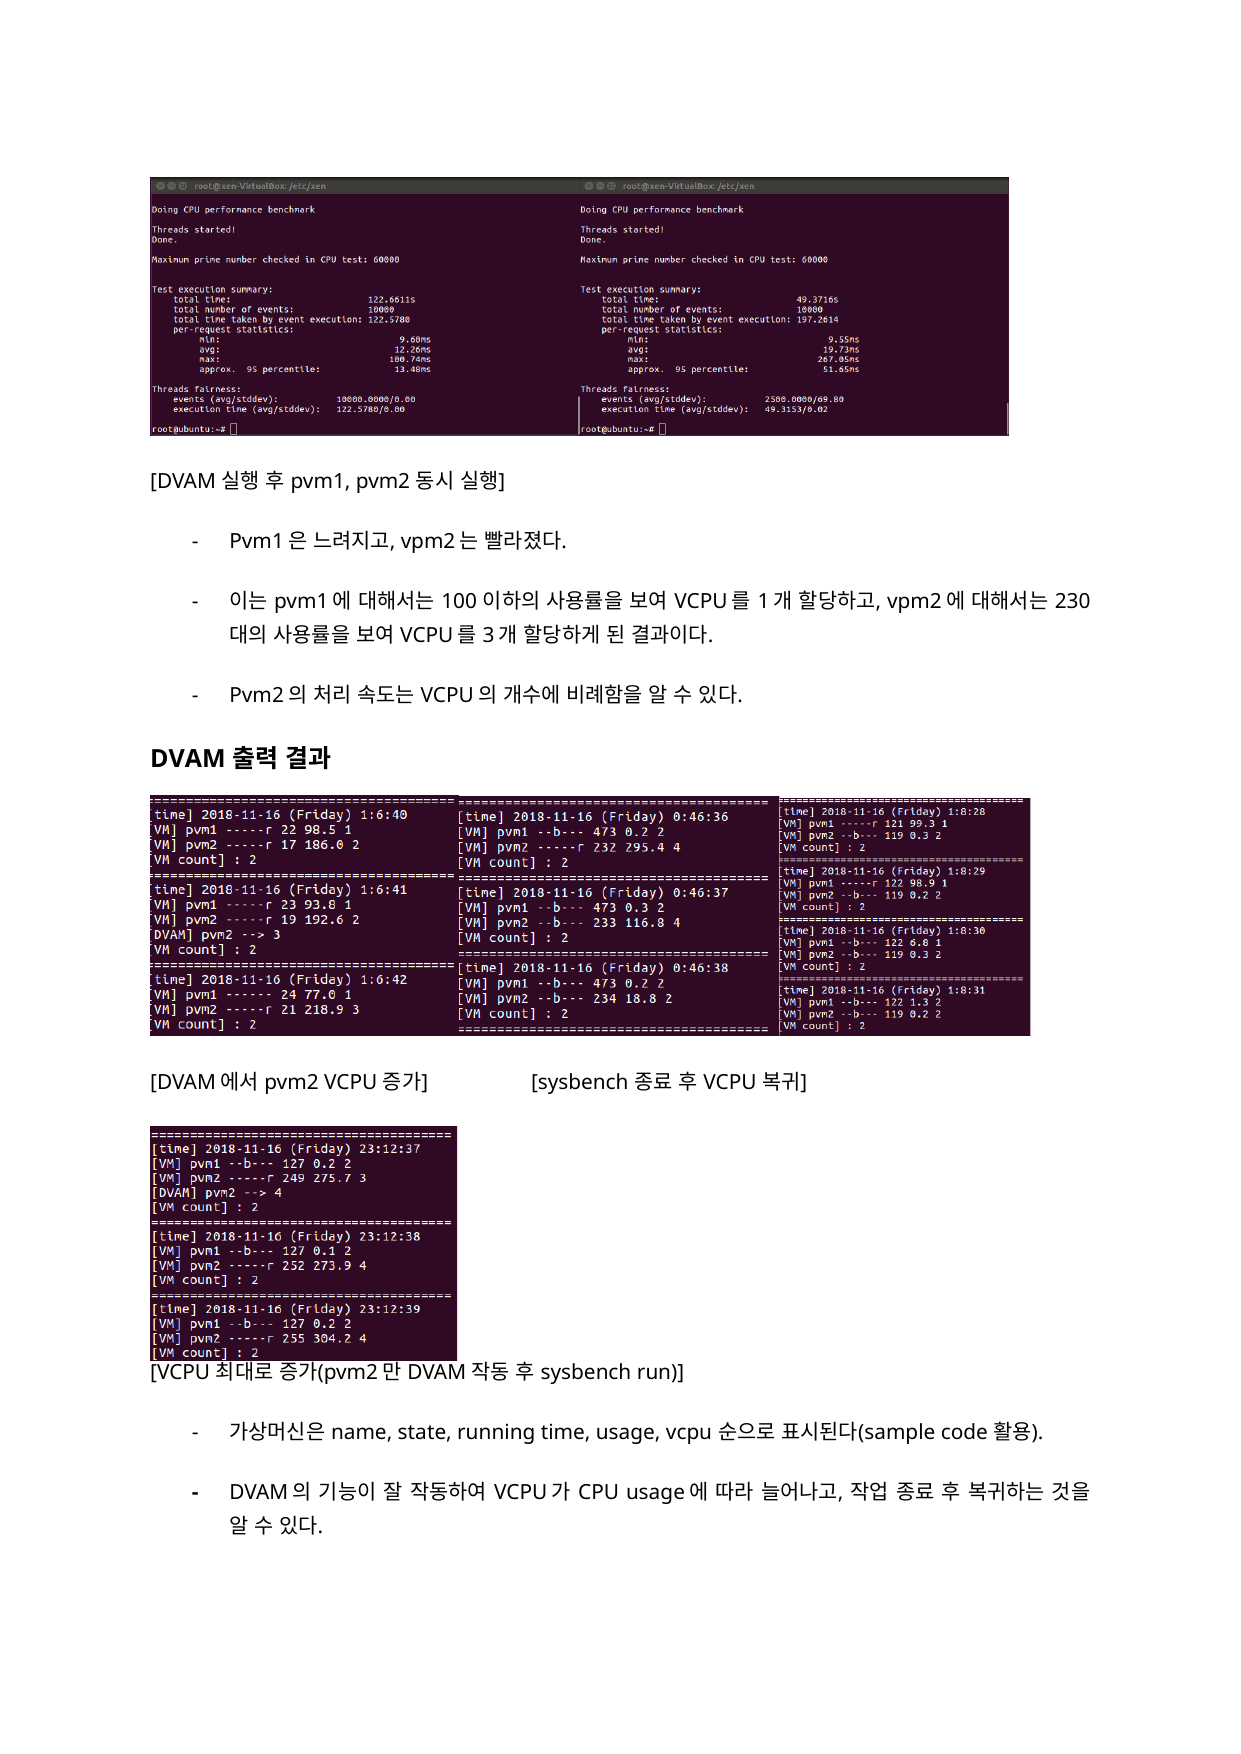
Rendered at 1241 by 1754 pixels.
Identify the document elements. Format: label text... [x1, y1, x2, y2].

text [DVAM 실행 후 pvm1, pvm2 동시 실행] [150, 464, 1090, 494]
picture [150, 795, 1031, 1036]
list 가상머신은 name, state, running time, usage, vcpu 순으로 표시된다(sample code 활용). [192, 1415, 1090, 1445]
list Pvm1은 느려지고, vpm2는 빨라졌다. [192, 524, 1090, 554]
picture [150, 1126, 458, 1361]
list DVAM의 기능이 잘 작동하여 VCPU가 CPU usage에 따라 늘어나고, 작업 종료 후 복귀하는 것을 알 수 있다. [192, 1475, 1090, 1540]
list Pvm2의 처리 속도는 VCPU의 개수에 비례함을 알 수 있다. [192, 678, 1090, 709]
text DVAM 출력 결과 [150, 738, 1090, 774]
picture [150, 177, 1009, 436]
text [VCPU 최대로 증가(pvm2만 DVAM 작동 후 sysbench run)] [150, 1355, 1090, 1386]
text [DVAM에서 pvm2 VCPU 증가] [sysbench 종료 후 VCPU 복귀] [150, 1065, 1090, 1095]
list 이는 pvm1에 대해서는 100 이하의 사용률을 보여 VCPU를 1개 할당하고, vpm2에 대해서는 230 대의 사용률을 보여 VCPU를 3개 할당하게 된 결과이다. [192, 584, 1090, 649]
